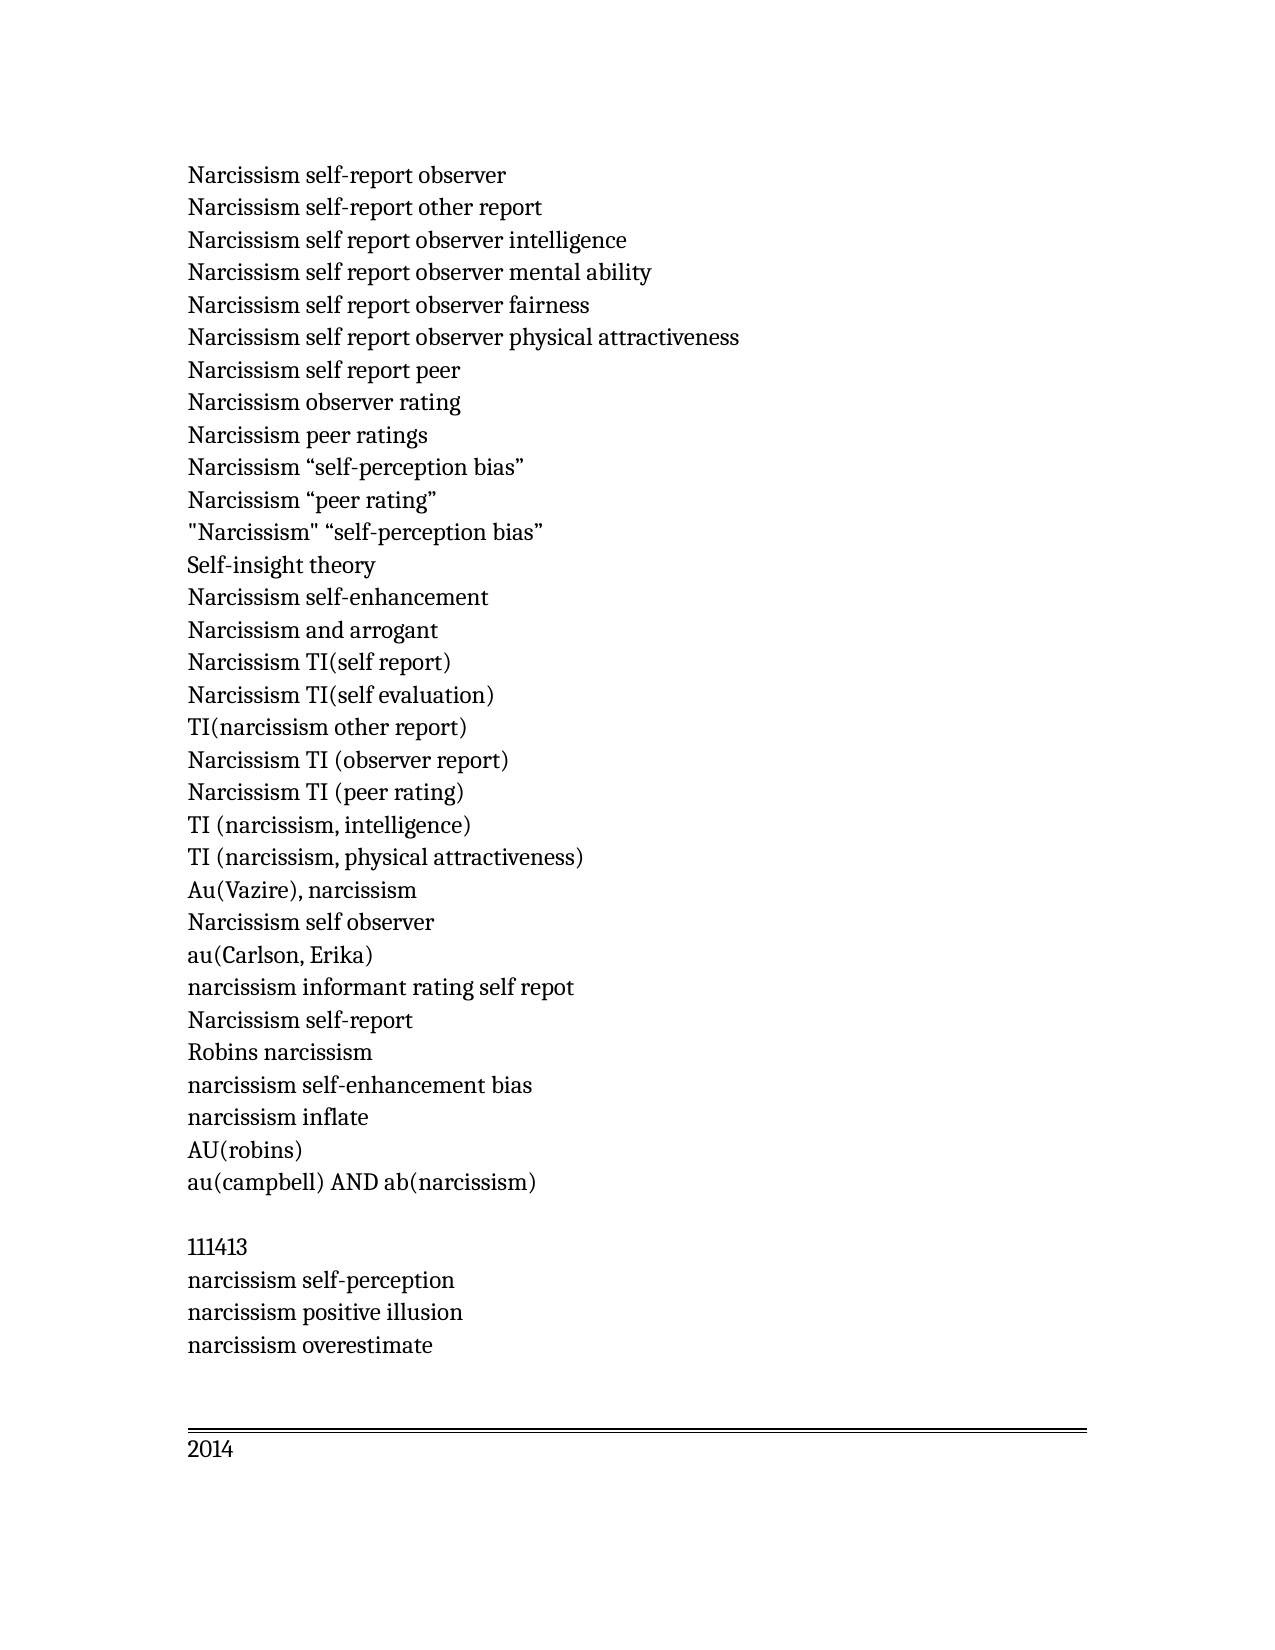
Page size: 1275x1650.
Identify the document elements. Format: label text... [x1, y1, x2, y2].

text TI (narcissism, physical attractiveness) [187, 841, 1087, 874]
text Narcissism self-report other report [187, 191, 1087, 224]
text narcissism overestimate [187, 1329, 1087, 1361]
text au(campbell) AND ab(narcissism) [187, 1166, 1087, 1199]
text Narcissism “peer rating” [187, 484, 1087, 516]
text narcissism self-enhancement bias [187, 1069, 1087, 1101]
text Narcissism self report observer intelligence [187, 224, 1087, 256]
text Narcissism self-enhancement [187, 581, 1087, 614]
text Narcissism TI(self evaluation) [187, 679, 1087, 711]
text Narcissism observer rating [187, 386, 1087, 419]
text narcissism positive illusion [187, 1296, 1087, 1329]
text Narcissism self-report [187, 1004, 1087, 1036]
text Narcissism TI(self report) [187, 646, 1087, 679]
text Narcissism self report observer fairness [187, 289, 1087, 321]
text Robins narcissism [187, 1036, 1087, 1069]
text Narcissism self observer [187, 906, 1087, 939]
text Self-insight theory [187, 549, 1087, 581]
text TI(narcissism other report) [187, 711, 1087, 744]
text AU(robins) [187, 1134, 1087, 1166]
text au(Carlson, Erika) [187, 939, 1087, 971]
text narcissism inflate [187, 1101, 1087, 1134]
text Narcissism self report observer mental ability [187, 256, 1087, 289]
text Narcissism self report observer physical attractiveness [187, 321, 1087, 354]
text narcissism informant rating self repot [187, 971, 1087, 1004]
text Narcissism self report peer [187, 354, 1087, 386]
text 111413 [187, 1231, 1087, 1264]
text Narcissism self-report observer [187, 159, 1087, 191]
text Narcissism TI (observer report) [187, 744, 1087, 776]
text Narcissism peer ratings [187, 419, 1087, 451]
text narcissism self-perception [187, 1264, 1087, 1296]
text TI (narcissism, intelligence) [187, 809, 1087, 841]
text Narcissism TI (peer rating) [187, 776, 1087, 809]
text "Narcissism" “self-perception bias” [187, 516, 1087, 549]
text Narcissism and arrogant [187, 614, 1087, 646]
text Narcissism “self-perception bias” [187, 451, 1087, 484]
text 2014 [187, 1433, 1087, 1466]
text Au(Vazire), narcissism [187, 874, 1087, 906]
